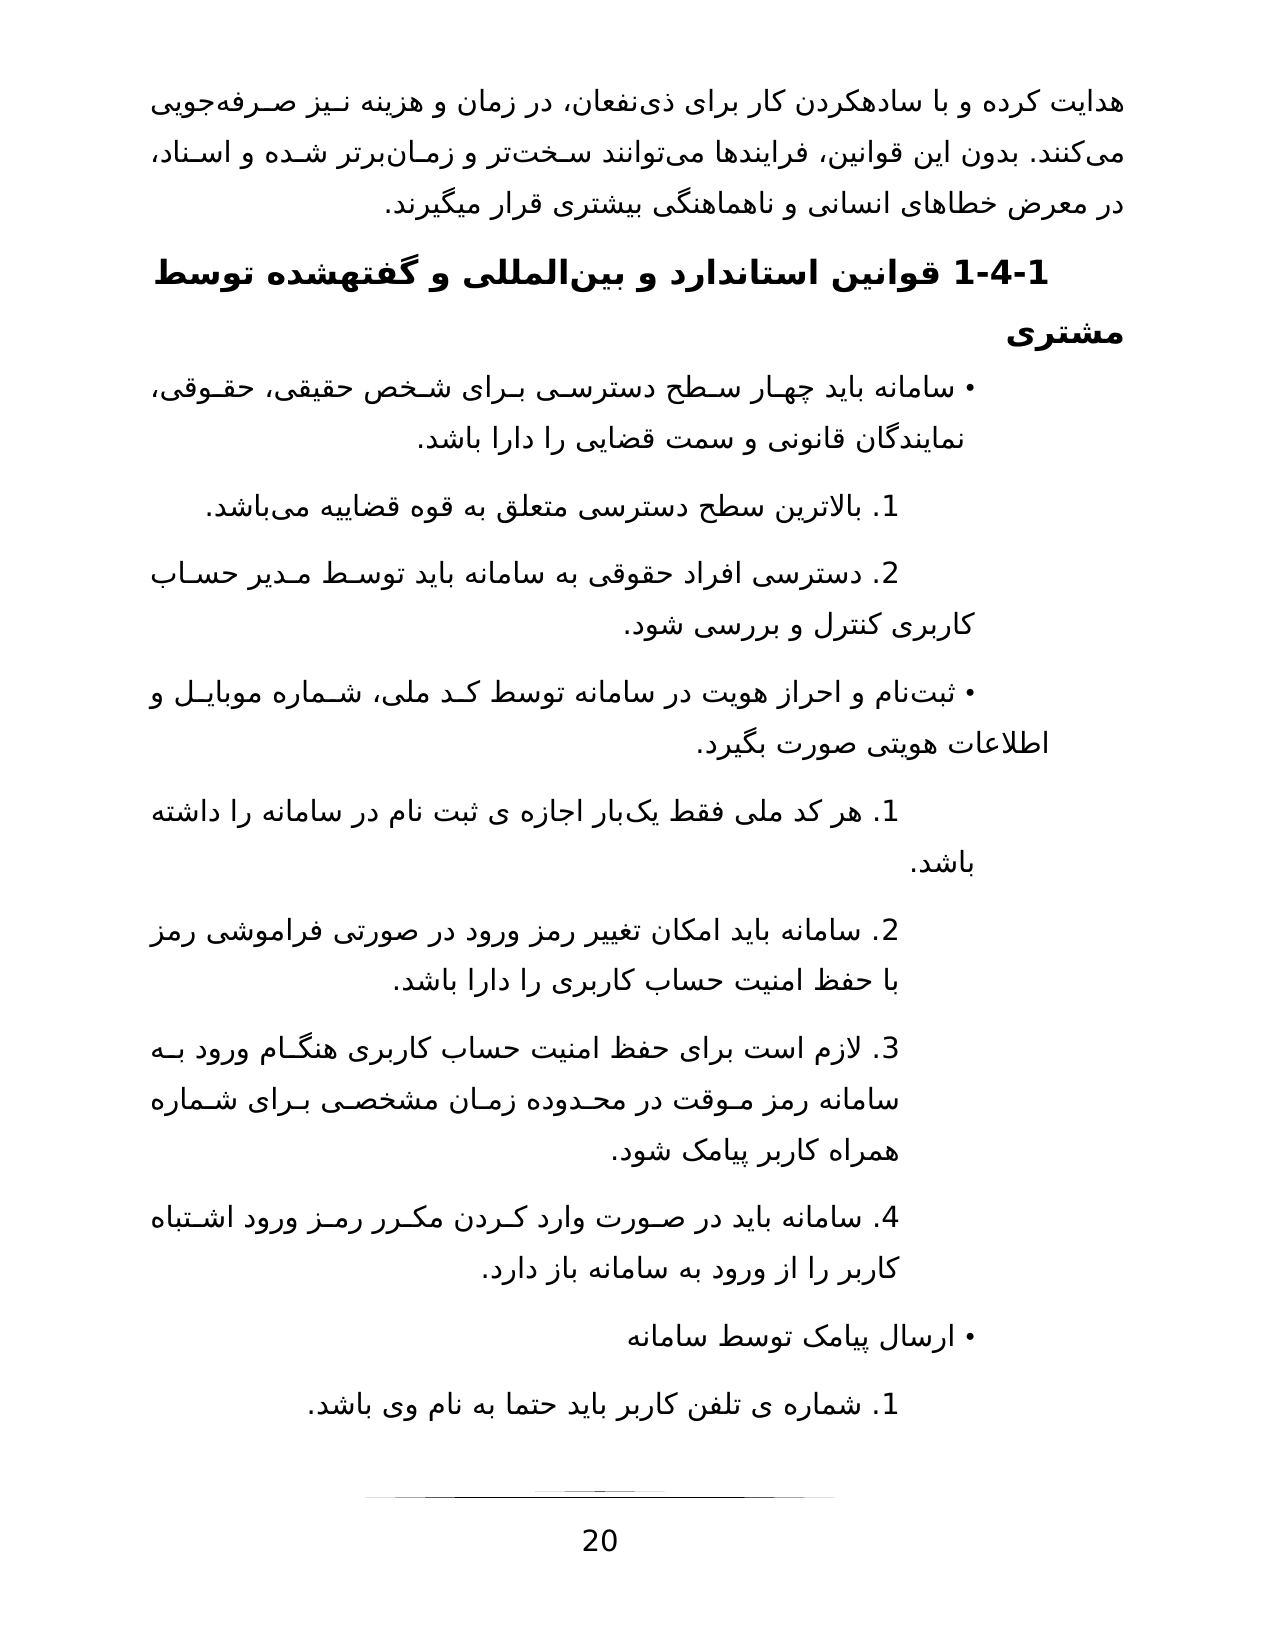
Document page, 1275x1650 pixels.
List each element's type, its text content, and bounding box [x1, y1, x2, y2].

text 3. لازم است برای حفظ امنیت حساب کاربری هنگام ورود به سامانه رمز موقت در محدوده زمان مشخصی برای شماره همراه کاربر پیامک شود. [150, 1031, 900, 1167]
text 2. سامانه باید امکان تغییر رمز ورود در صورتی فراموشی رمز با حفظ امنیت حساب کاربری را دارا باشد. [150, 913, 900, 998]
subtitle 1-4-1 قوانین استاندارد و بین‌المللی و گفتهشده توسط مشتری [150, 254, 1125, 351]
text 1. بالاترین سطح دسترسی متعلق به قوه قضاییه می‌باشد. [150, 489, 975, 523]
text • ثبت‌نام و احراز هویت در سامانه توسط کد ملی، شماره موبایل و اطلاعات هویتی صورت بگیرد. [150, 675, 1050, 760]
text • سامانه باید چهار سطح دسترسی برای شخص حقیقی، حقوقی، نمایندگان قانونی و سمت قضایی را دارا باشد. [150, 370, 975, 455]
text • ارسال پیامک توسط سامانه [150, 1319, 1050, 1353]
text 4. سامانه باید در صورت وارد کردن مکرر رمز ورود اشتباه کاربر را از ورود به سامانه باز دارد. [150, 1201, 900, 1286]
text 2. دسترسی افراد حقوقی به سامانه باید توسط مدیر حساب کاربری کنترل و بررسی شود. [150, 557, 975, 642]
text 1. هر کد ملی فقط یک‌بار اجازه ی ثبت نام در سامانه را داشته باشد. [150, 794, 975, 879]
text 1. شماره ی تلفن کاربر باید حتما به نام وی باشد. [150, 1387, 900, 1421]
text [150, 84, 1125, 220]
